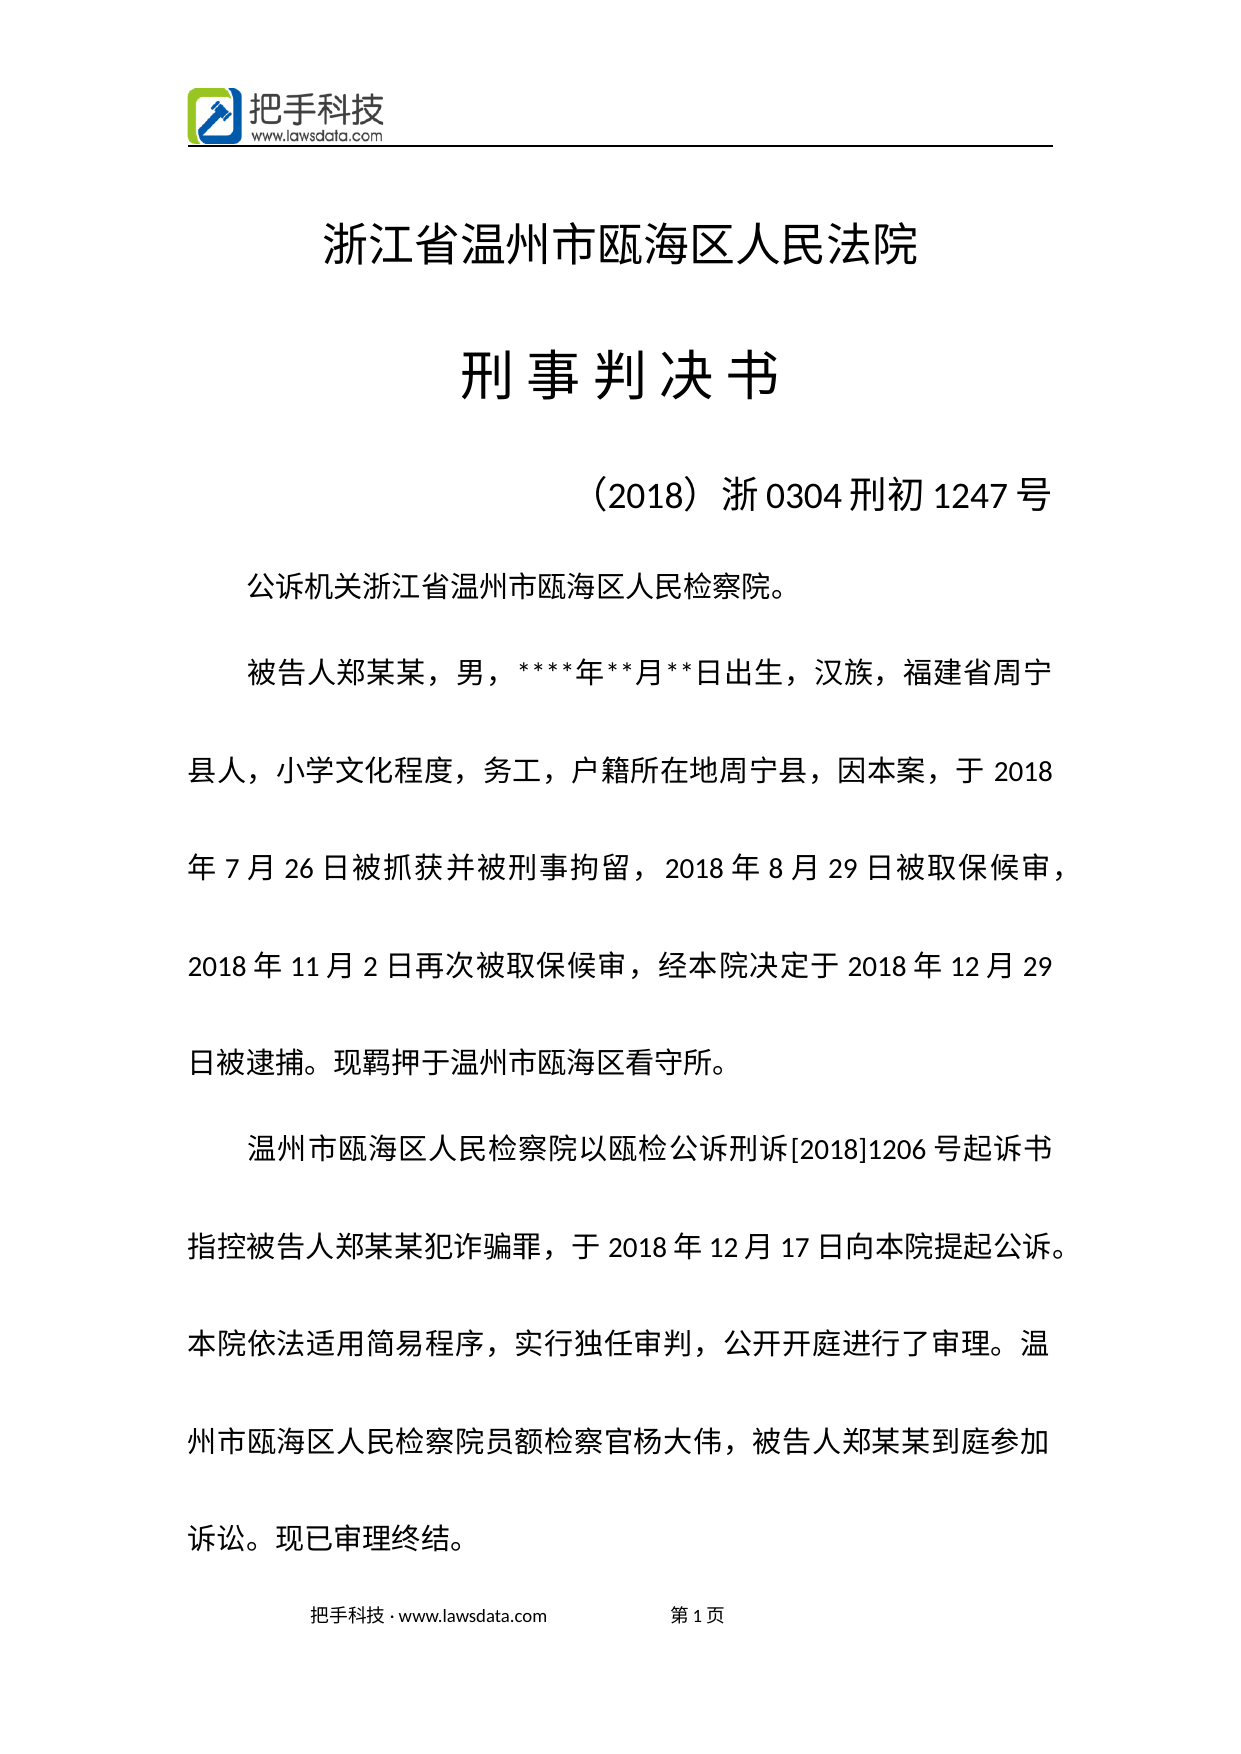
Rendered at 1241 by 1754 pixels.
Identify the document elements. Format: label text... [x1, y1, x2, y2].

text （2018）浙0304刑初1247号 [187, 460, 1053, 525]
text 公诉机关浙江省温州市瓯海区人民检察院。 [187, 552, 1053, 617]
picture [187, 88, 384, 144]
text 浙江省温州市瓯海区人民法院 [187, 193, 1053, 290]
text 温州市瓯海区人民检察院以瓯检公诉刑诉[2018]1206号起诉书指控被告人郑某某犯诈骗罪，于2018年12月17日向本院提起公诉。本院依法适用简易程序，实行独任审判，公开开庭进行了审理。温州市瓯海区人民检察院员额检察官杨大伟，被告人郑某某到庭参加诉讼。现已审理终结。 [187, 1114, 1053, 1569]
text 被告人郑某某，男，****年**月**日出生，汉族，福建省周宁县人，小学文化程度，务工，户籍所在地周宁县，因本案，于2018年7月26日被抓获并被刑事拘留，2018年8月29日被取保候审，2018年11月2日再次被取保候审，经本院决定于2018年12月29日被逮捕。现羁押于温州市瓯海区看守所。 [187, 638, 1053, 1093]
text 刑 事 判 决 书 [187, 323, 1053, 421]
